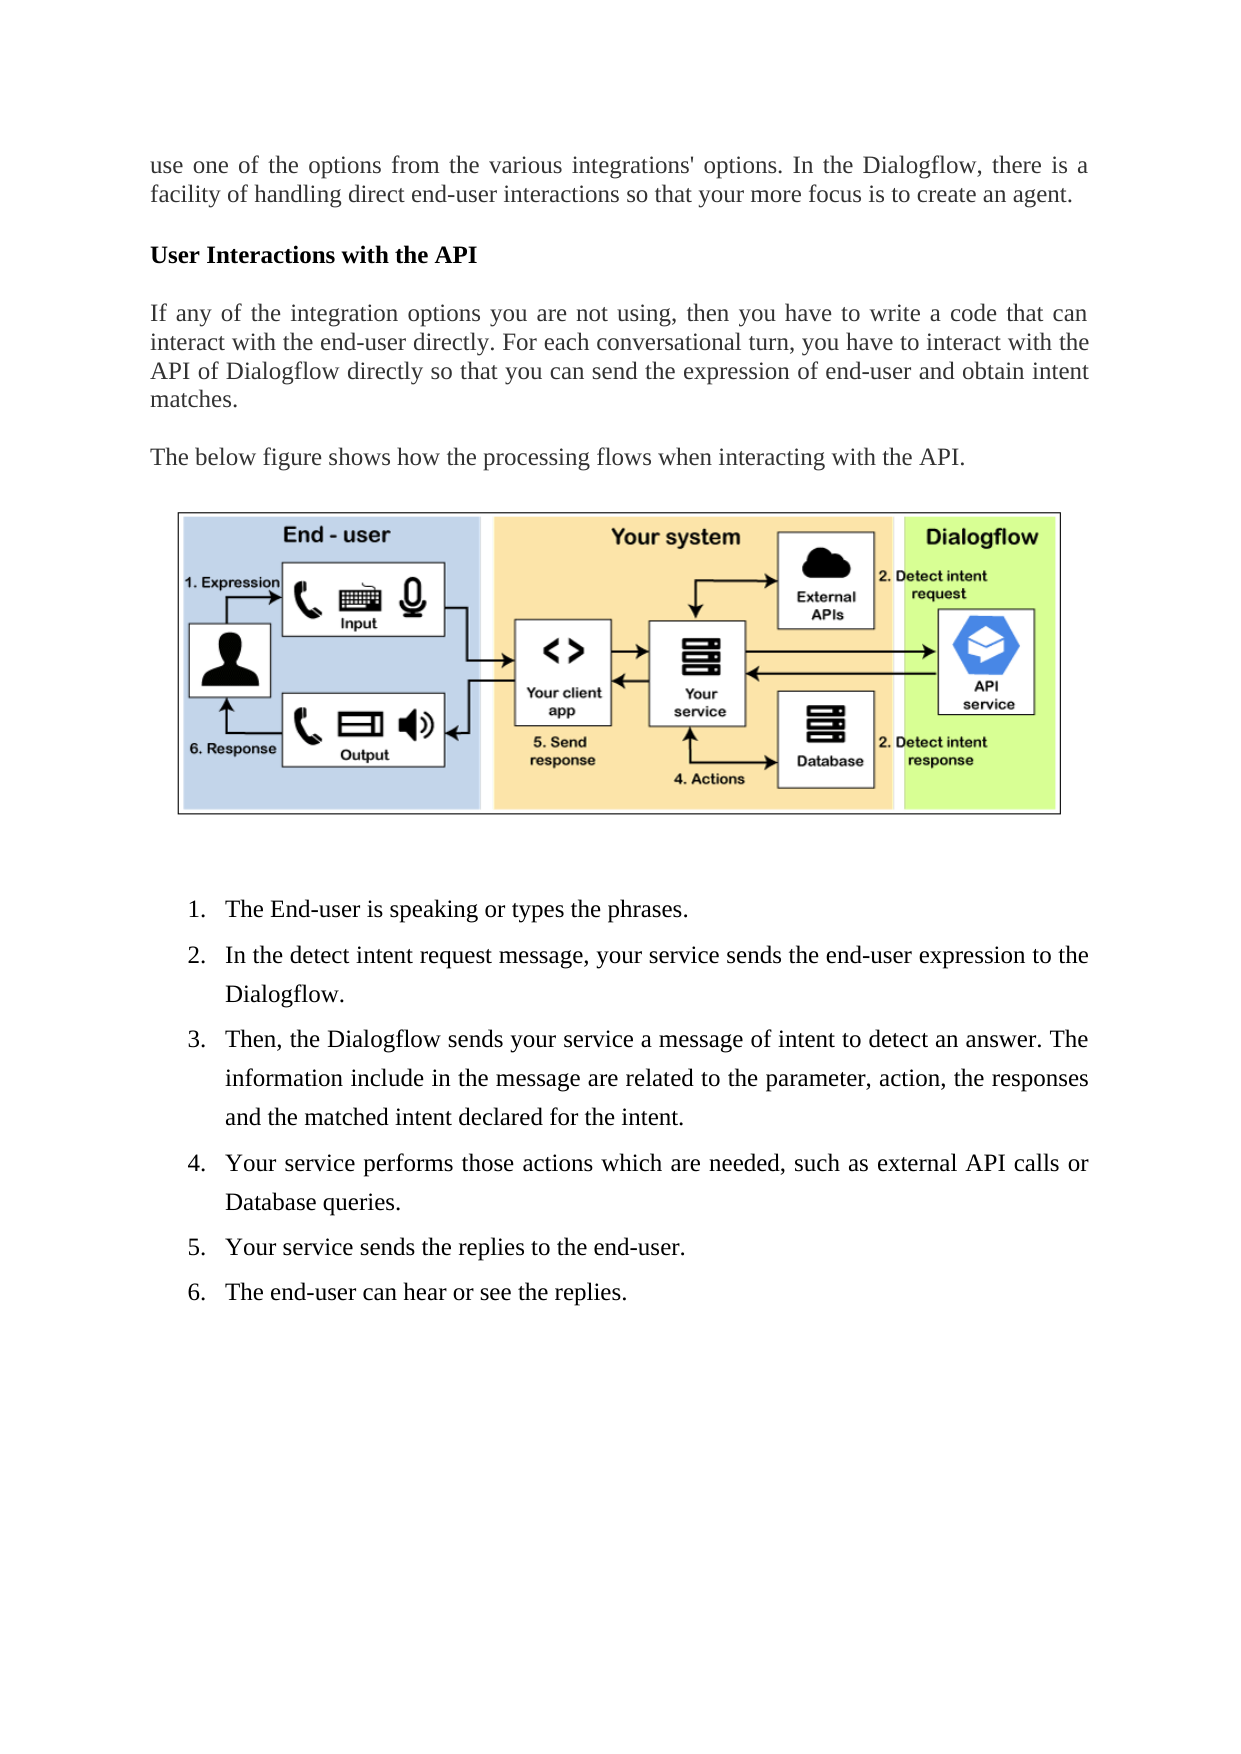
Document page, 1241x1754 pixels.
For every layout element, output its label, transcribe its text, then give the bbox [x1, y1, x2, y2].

list The End-user is speaking or types the phrases. [187, 884, 1090, 923]
text The below figure shows how the processing flows when interacting with the API. [150, 442, 1090, 471]
list The end-user can hear or see the replies. [187, 1267, 1090, 1306]
list Your service performs those actions which are needed, such as external API calls or Database queries. [187, 1137, 1090, 1215]
text If any of the integration options you are not using, then you have to write a code that can interact with the end-user directly. For each conversational turn, you have to interact with the API of Dialogflow directly so that you can send the expression of end-user and obtain intent matches. [150, 298, 1090, 413]
picture [150, 500, 1091, 839]
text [150, 150, 1090, 207]
list Then, the Dialogflow sends your service a message of intent to detect an answer. The information include in the message are related to the parameter, action, the responses and the matched intent declared for the intent. [187, 1014, 1090, 1131]
subtitle User Interactions with the API [150, 237, 1090, 269]
list Your service sends the replies to the end-user. [187, 1222, 1090, 1261]
list In the detect intent request message, your service sends the end-user expression to the Dialogflow. [187, 929, 1090, 1008]
